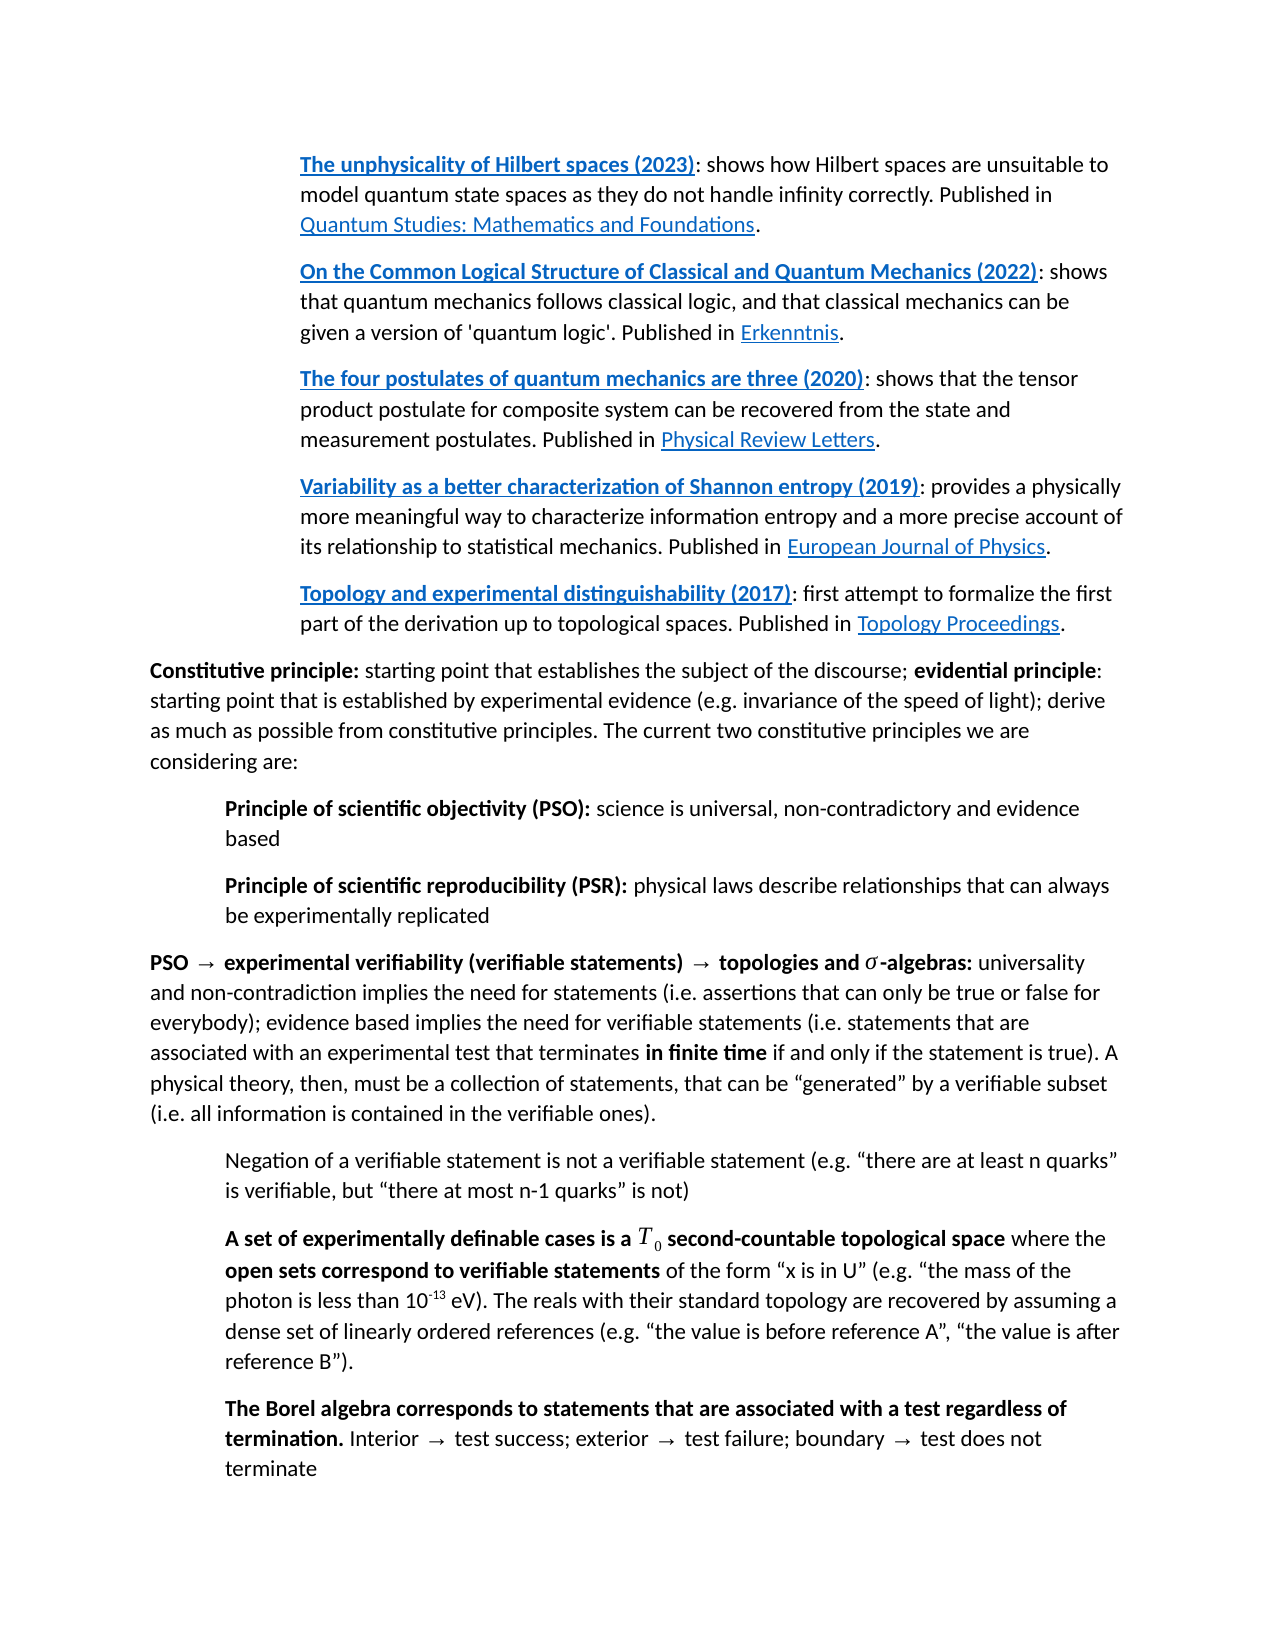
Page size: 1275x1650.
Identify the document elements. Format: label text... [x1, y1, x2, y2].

text Negation of a verifiable statement is not a verifiable statement (e.g. “there are at least n quarks” is verifiable, but “there at most n-1 quarks” is not) [225, 1146, 1125, 1204]
text On the Common Logical Structure of Classical and Quantum Mechanics (2022): shows that quantum mechanics follows classical logic, and that classical mechanics can be given a version of 'quantum logic'. Published in Erkenntnis. [300, 257, 1125, 346]
text The Borel algebra corresponds to statements that are associated with a test regardless of termination. Interior test success; exterior test failure; boundary test does not terminate [225, 1394, 1125, 1482]
text Constitutive principle: starting point that establishes the subject of the discourse; evidential principle: starting point that is established by experimental evidence (e.g. invariance of the speed of light); derive as much as possible from constitutive principles. The current two constitutive principles we are considering are: [150, 656, 1125, 775]
text A set of experimentally definable cases is a second-countable topological space where the open sets correspond to verifiable statements of the form “x is in U” (e.g. “the mass of the photon is less than 10-13 eV). The reals with their standard topology are recovered by assuming a dense set of linearly ordered references (e.g. “the value is before reference A”, “the value is after reference B”). [225, 1223, 1125, 1375]
text The four postulates of quantum mechanics are three (2020): shows that the tensor product postulate for composite system can be recovered from the state and measurement postulates. Published in Physical Review Letters. [300, 364, 1125, 453]
text Variability as a better characterization of Shannon entropy (2019): provides a physically more meaningful way to characterize information entropy and a more precise account of its relationship to statistical mechanics. Published in European Journal of Physics. [300, 472, 1125, 560]
text Principle of scientific objectivity (PSO): science is universal, non-contradictory and evidence based [225, 794, 1125, 852]
text PSO experimental verifiability (verifiable statements) topologies and -algebras: universality and non-contradiction implies the need for statements (i.e. assertions that can only be true or false for everybody); evidence based implies the need for verifiable statements (i.e. statements that are associated with an experimental test that terminates in finite time if and only if the statement is true). A physical theory, then, must be a collection of statements, that can be “generated” by a verifiable subset (i.e. all information is contained in the verifiable ones). [150, 948, 1125, 1127]
text Topology and experimental distinguishability (2017): first attempt to formalize the first part of the derivation up to topological spaces. Published in Topology Proceedings. [300, 579, 1125, 637]
text Principle of scientific reproducibility (PSR): physical laws describe relationships that can always be experimentally replicated [225, 871, 1125, 929]
text The unphysicality of Hilbert spaces (2023): shows how Hilbert spaces are unsuitable to model quantum state spaces as they do not handle infinity correctly. Published in Quantum Studies: Mathematics and Foundations. [300, 150, 1125, 238]
